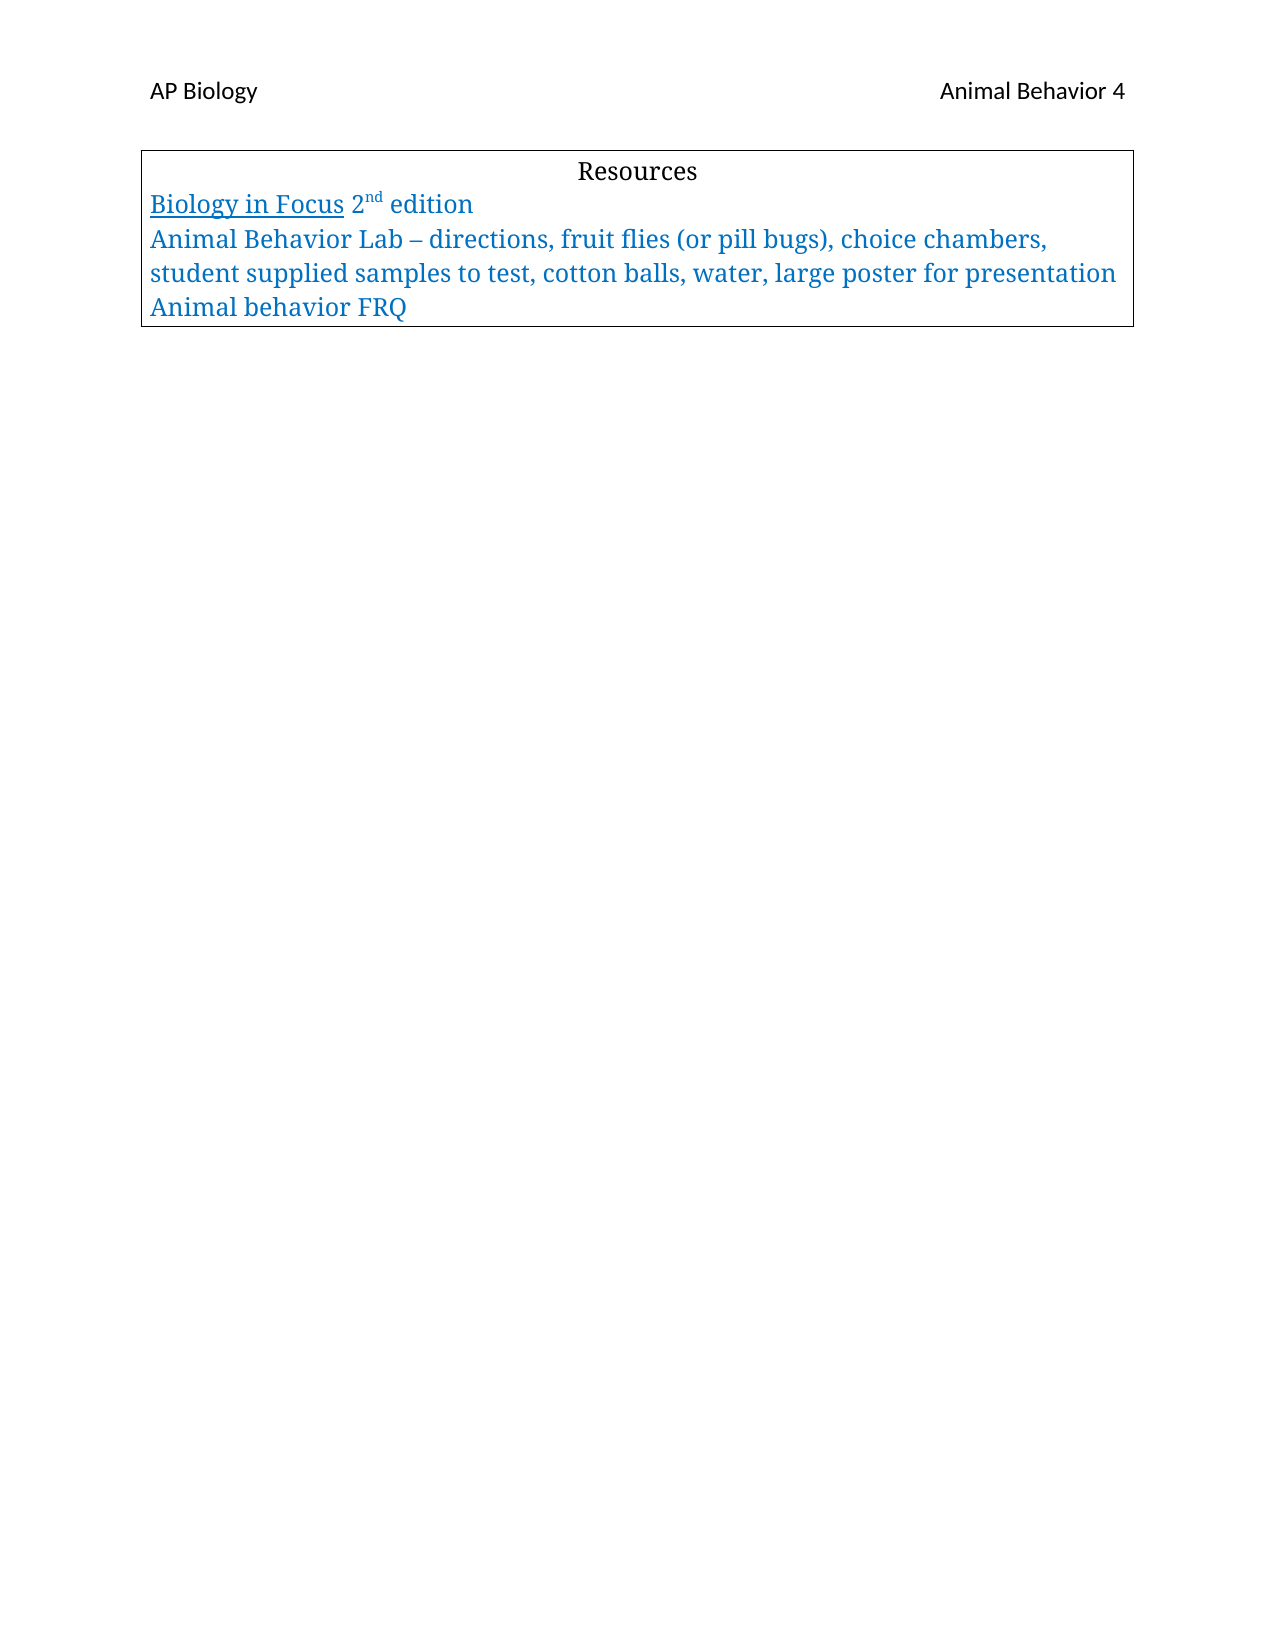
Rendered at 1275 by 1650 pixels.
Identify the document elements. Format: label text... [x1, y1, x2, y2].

text Resources [142, 151, 1133, 187]
text Animal Behavior Lab – directions, fruit flies (or pill bugs), choice chambers, student supplied samples to test, cotton balls, water, large poster for presentation [150, 221, 1125, 286]
text Biology in Focus 2nd edition [150, 187, 1125, 221]
text Animal behavior FRQ [142, 286, 1133, 326]
